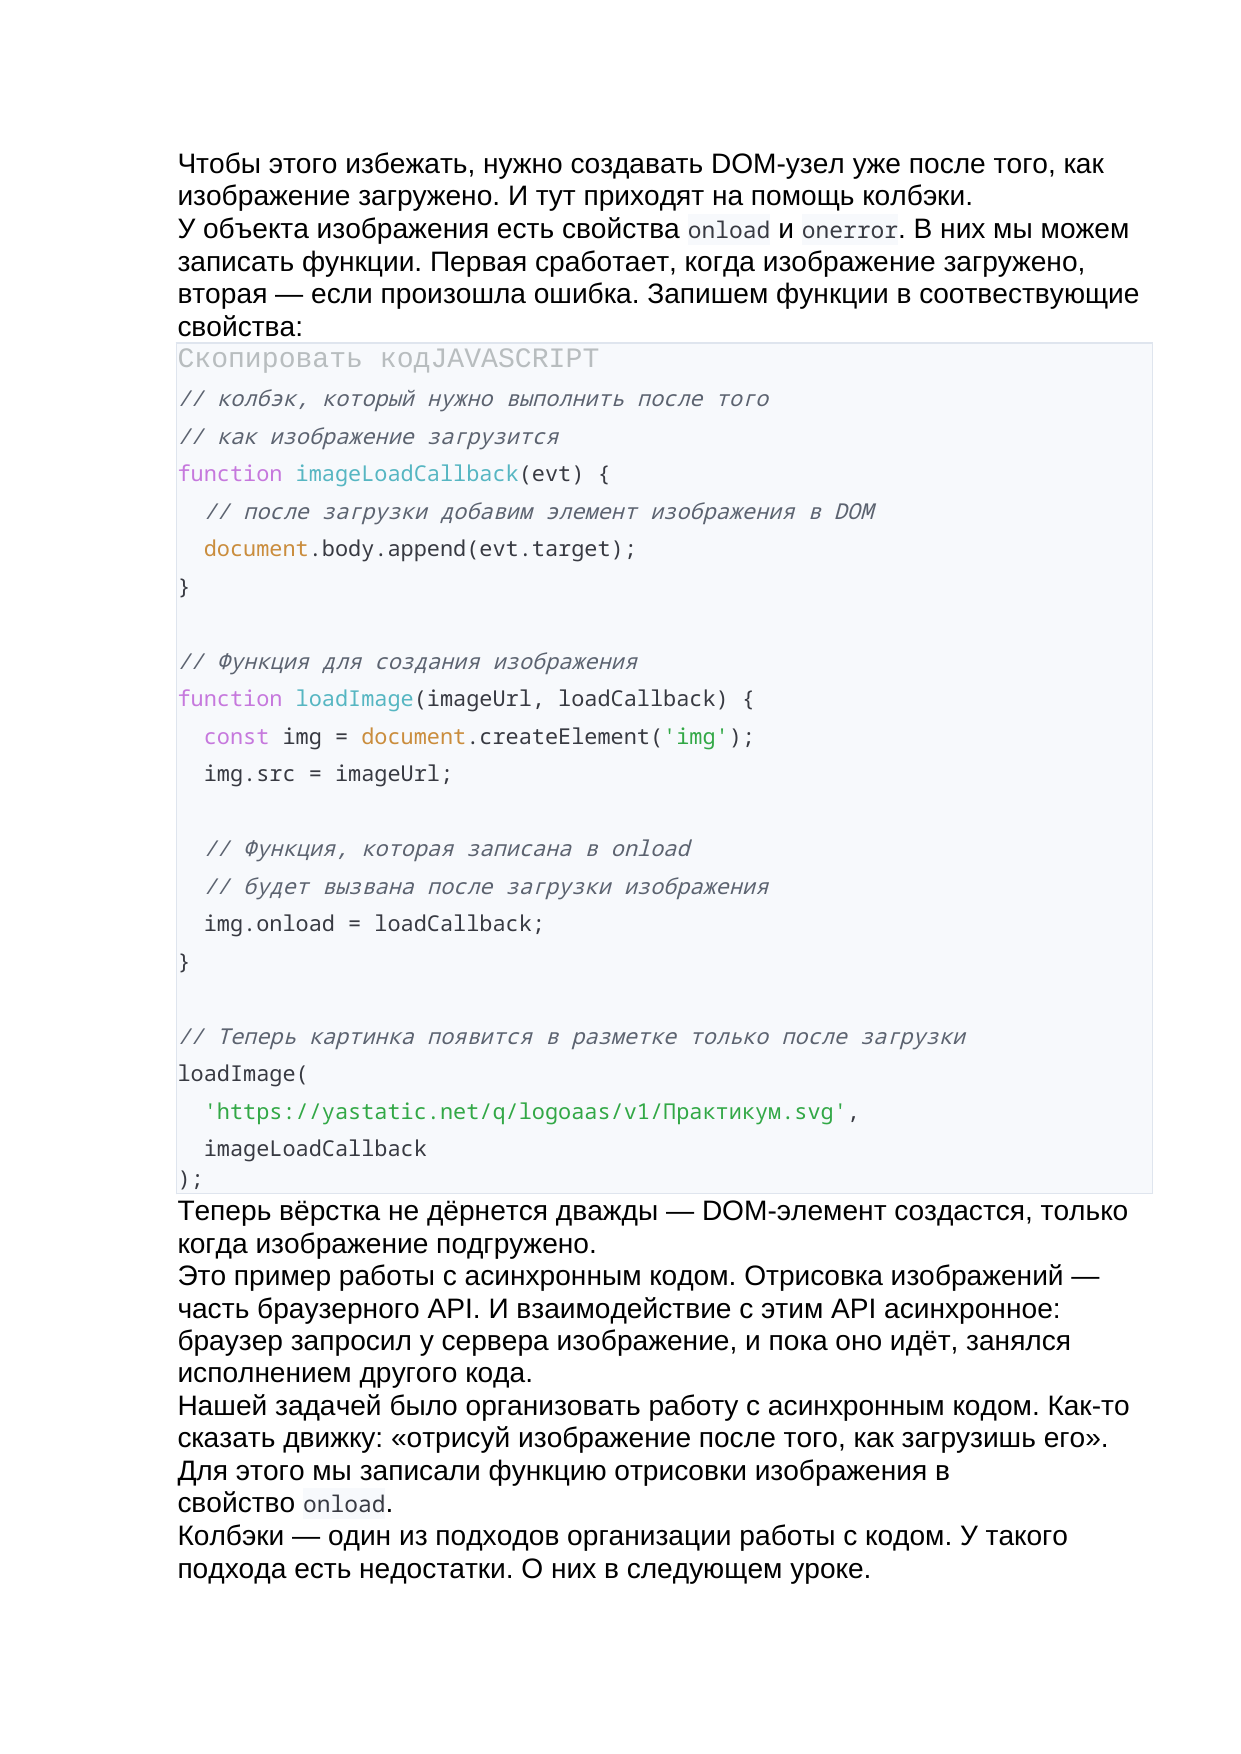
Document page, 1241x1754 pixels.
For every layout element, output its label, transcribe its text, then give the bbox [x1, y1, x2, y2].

text function imageLoadCallback(evt) { [177, 451, 1152, 488]
text img.onload = loadCallback; [177, 901, 1152, 938]
text У объекта изображения есть свойства onload и onerror. В них мы можем записать функции. Первая сработает, когда изображение загружено, вторая — если произошла ошибка. Запишем функции в соотвествующие свойства: [177, 212, 1152, 342]
text // как изображение загрузится [177, 413, 1152, 451]
text Чтобы этого избежать, нужно создавать DOM-узел уже после того, как изображение загружено. И тут приходят на помощь колбэки. [177, 147, 1152, 212]
text } [177, 938, 1152, 976]
text ); [177, 1161, 1152, 1193]
text // Функция для создания изображения [177, 638, 1152, 676]
text // колбэк, который нужно выполнить после того [177, 376, 1152, 413]
text // после загрузки добавим элемент изображения в DOM [177, 488, 1152, 526]
text // Функция, которая записана в onload [177, 826, 1152, 863]
text Нашей задачей было организовать работу с асинхронным кодом. Как-то сказать движку: «отрисуй изображение после того, как загрузишь его». Для этого мы записали функцию отрисовки изображения в свойство onload. [177, 1389, 1152, 1519]
text Это пример работы с асинхронным кодом. Отрисовка изображений — часть браузерного API. И взаимодействие с этим API асинхронное: браузер запросил у сервера изображение, и пока оно идёт, занялся исполнением другого кода. [177, 1259, 1152, 1389]
text } [177, 563, 1152, 601]
text 'https://yastatic.net/q/logoaas/v1/Практикум.svg', [177, 1088, 1152, 1126]
text Скопировать кодJAVASCRIPT [177, 344, 1152, 376]
text const img = document.createElement('img'); [177, 713, 1152, 751]
text Колбэки — один из подходов организации работы с кодом. У такого подхода есть недостатки. О них в следующем уроке. [177, 1519, 1152, 1584]
text function loadImage(imageUrl, loadCallback) { [177, 676, 1152, 713]
text // будет вызвана после загрузки изображения [177, 863, 1152, 901]
text loadImage( [177, 1051, 1152, 1088]
text Теперь вёрстка не дёрнется дважды — DOM-элемент создастся, только когда изображение подгружено. [177, 1194, 1152, 1259]
text // Теперь картинка появится в разметке только после загрузки [177, 1013, 1152, 1051]
text document.body.append(evt.target); [177, 526, 1152, 563]
text img.src = imageUrl; [177, 751, 1152, 788]
text imageLoadCallback [177, 1126, 1152, 1161]
